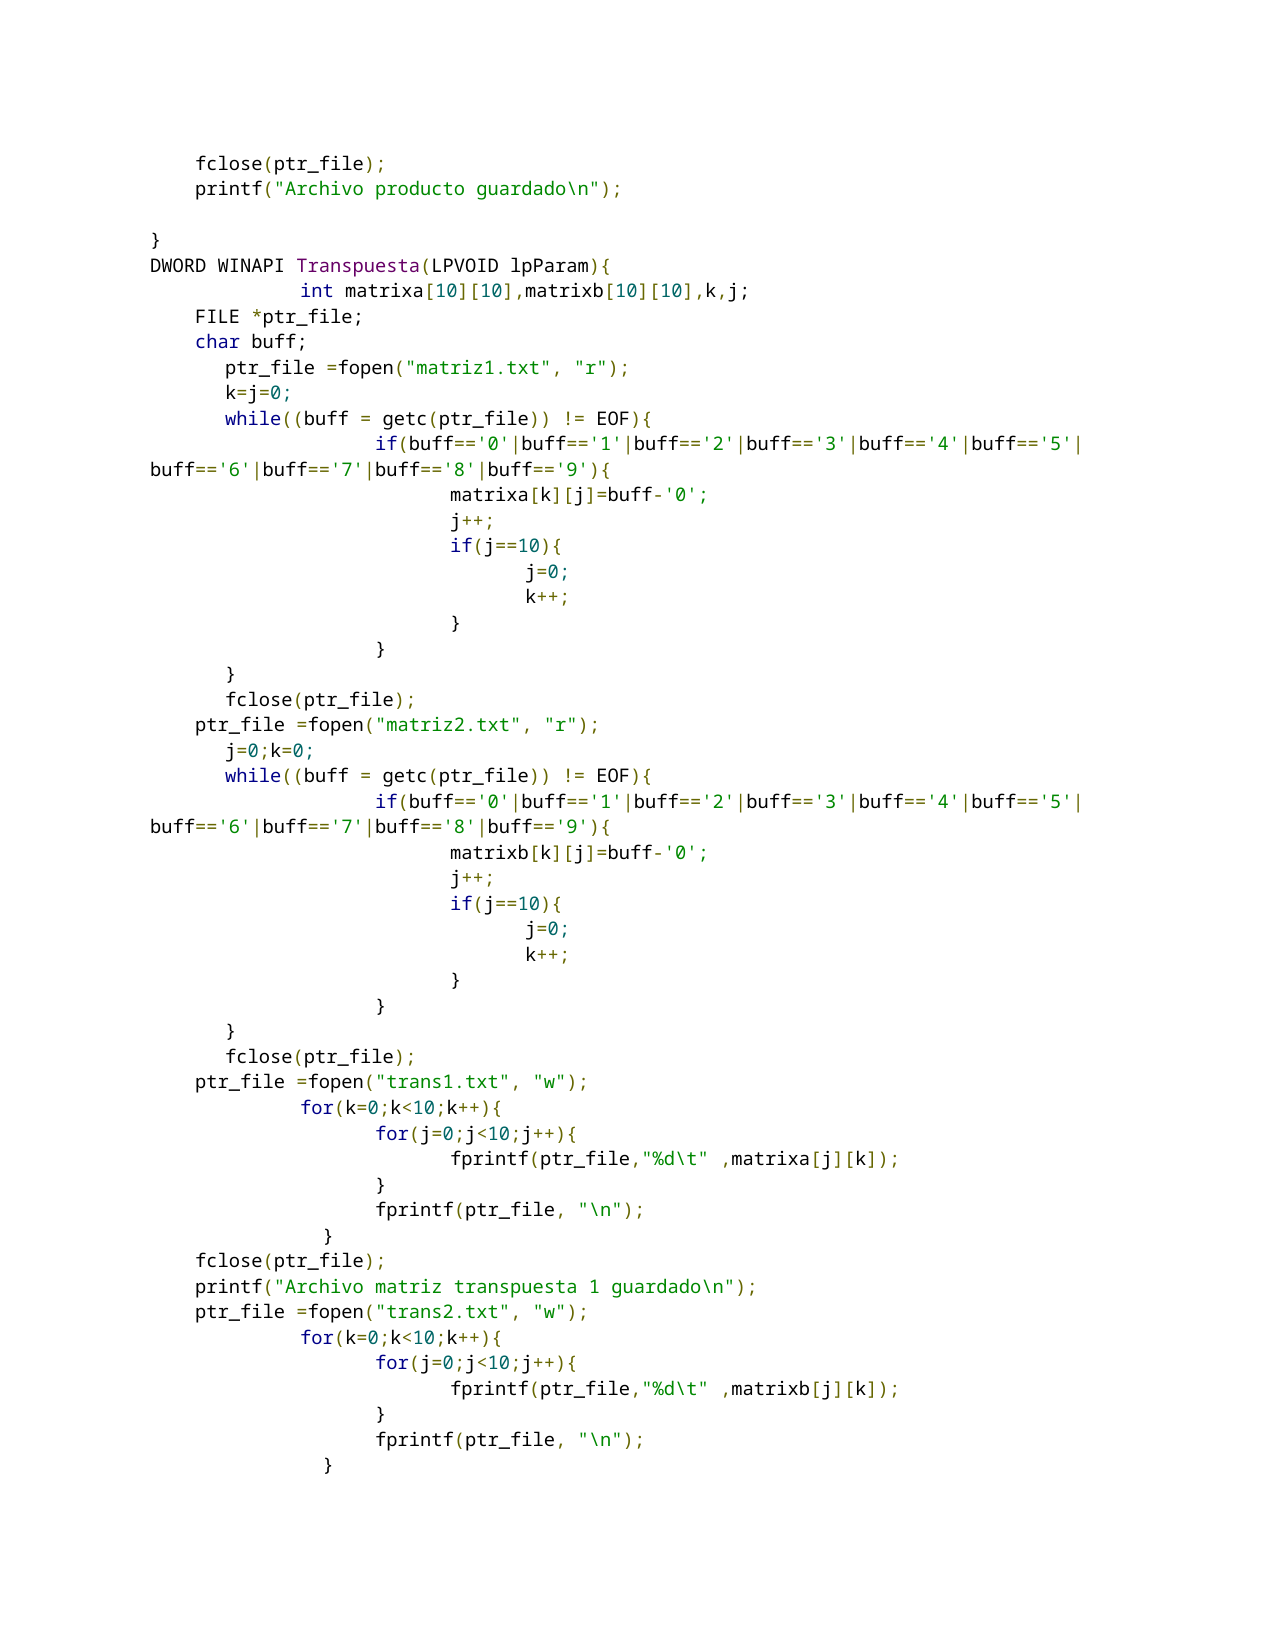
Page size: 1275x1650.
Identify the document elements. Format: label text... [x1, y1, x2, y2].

text FILE *ptr_file; [150, 303, 1125, 329]
text if(j==10){ [150, 533, 1125, 558]
text fprintf(ptr_file, "\n"); [150, 1196, 1125, 1222]
text } [150, 992, 1125, 1018]
text } [150, 227, 1125, 252]
text } [150, 1452, 1125, 1477]
text j++; [150, 507, 1125, 533]
text j=0; [150, 558, 1125, 584]
text ptr_file =fopen("matriz2.txt", "r"); [150, 711, 1125, 737]
text for(j=0;j<10;j++){ [150, 1349, 1125, 1375]
text int matrixa[10][10],matrixb[10][10],k,j; [150, 278, 1125, 303]
text fprintf(ptr_file, "\n"); [150, 1426, 1125, 1452]
text char buff; [150, 329, 1125, 354]
text fclose(ptr_file); [150, 1043, 1125, 1069]
text while((buff = getc(ptr_file)) != EOF){ [150, 405, 1125, 431]
text k++; [150, 584, 1125, 609]
text } [150, 1018, 1125, 1043]
text printf("Archivo matriz transpuesta 1 guardado\n"); [150, 1273, 1125, 1298]
text } [150, 1171, 1125, 1196]
text ptr_file =fopen("matriz1.txt", "r"); [150, 354, 1125, 380]
text fclose(ptr_file); [150, 150, 1125, 176]
text fprintf(ptr_file,"%d\t" ,matrixb[j][k]); [150, 1375, 1125, 1401]
text } [150, 1222, 1125, 1247]
text k=j=0; [150, 380, 1125, 405]
text if(buff=='0'|buff=='1'|buff=='2'|buff=='3'|buff=='4'|buff=='5'|buff=='6'|buff=='7'|buff=='8'|buff=='9'){ [150, 788, 1125, 839]
text k++; [150, 941, 1125, 967]
text DWORD WINAPI Transpuesta(LPVOID lpParam){ [150, 252, 1125, 278]
text if(buff=='0'|buff=='1'|buff=='2'|buff=='3'|buff=='4'|buff=='5'|buff=='6'|buff=='7'|buff=='8'|buff=='9'){ [150, 431, 1125, 482]
text } [150, 635, 1125, 660]
text j++; [150, 864, 1125, 890]
text fclose(ptr_file); [150, 686, 1125, 711]
text } [150, 967, 1125, 992]
text ptr_file =fopen("trans1.txt", "w"); [150, 1069, 1125, 1094]
text } [150, 609, 1125, 635]
text matrixb[k][j]=buff-'0'; [150, 839, 1125, 864]
text } [150, 660, 1125, 686]
text ptr_file =fopen("trans2.txt", "w"); [150, 1298, 1125, 1324]
text fprintf(ptr_file,"%d\t" ,matrixa[j][k]); [150, 1145, 1125, 1171]
text for(k=0;k<10;k++){ [150, 1094, 1125, 1120]
text printf("Archivo producto guardado\n"); [150, 176, 1125, 201]
text for(k=0;k<10;k++){ [150, 1324, 1125, 1349]
text while((buff = getc(ptr_file)) != EOF){ [150, 762, 1125, 788]
text j=0; [150, 916, 1125, 941]
text if(j==10){ [150, 890, 1125, 916]
text for(j=0;j<10;j++){ [150, 1120, 1125, 1145]
text j=0;k=0; [150, 737, 1125, 762]
text } [150, 1401, 1125, 1426]
text fclose(ptr_file); [150, 1247, 1125, 1273]
text matrixa[k][j]=buff-'0'; [150, 482, 1125, 507]
